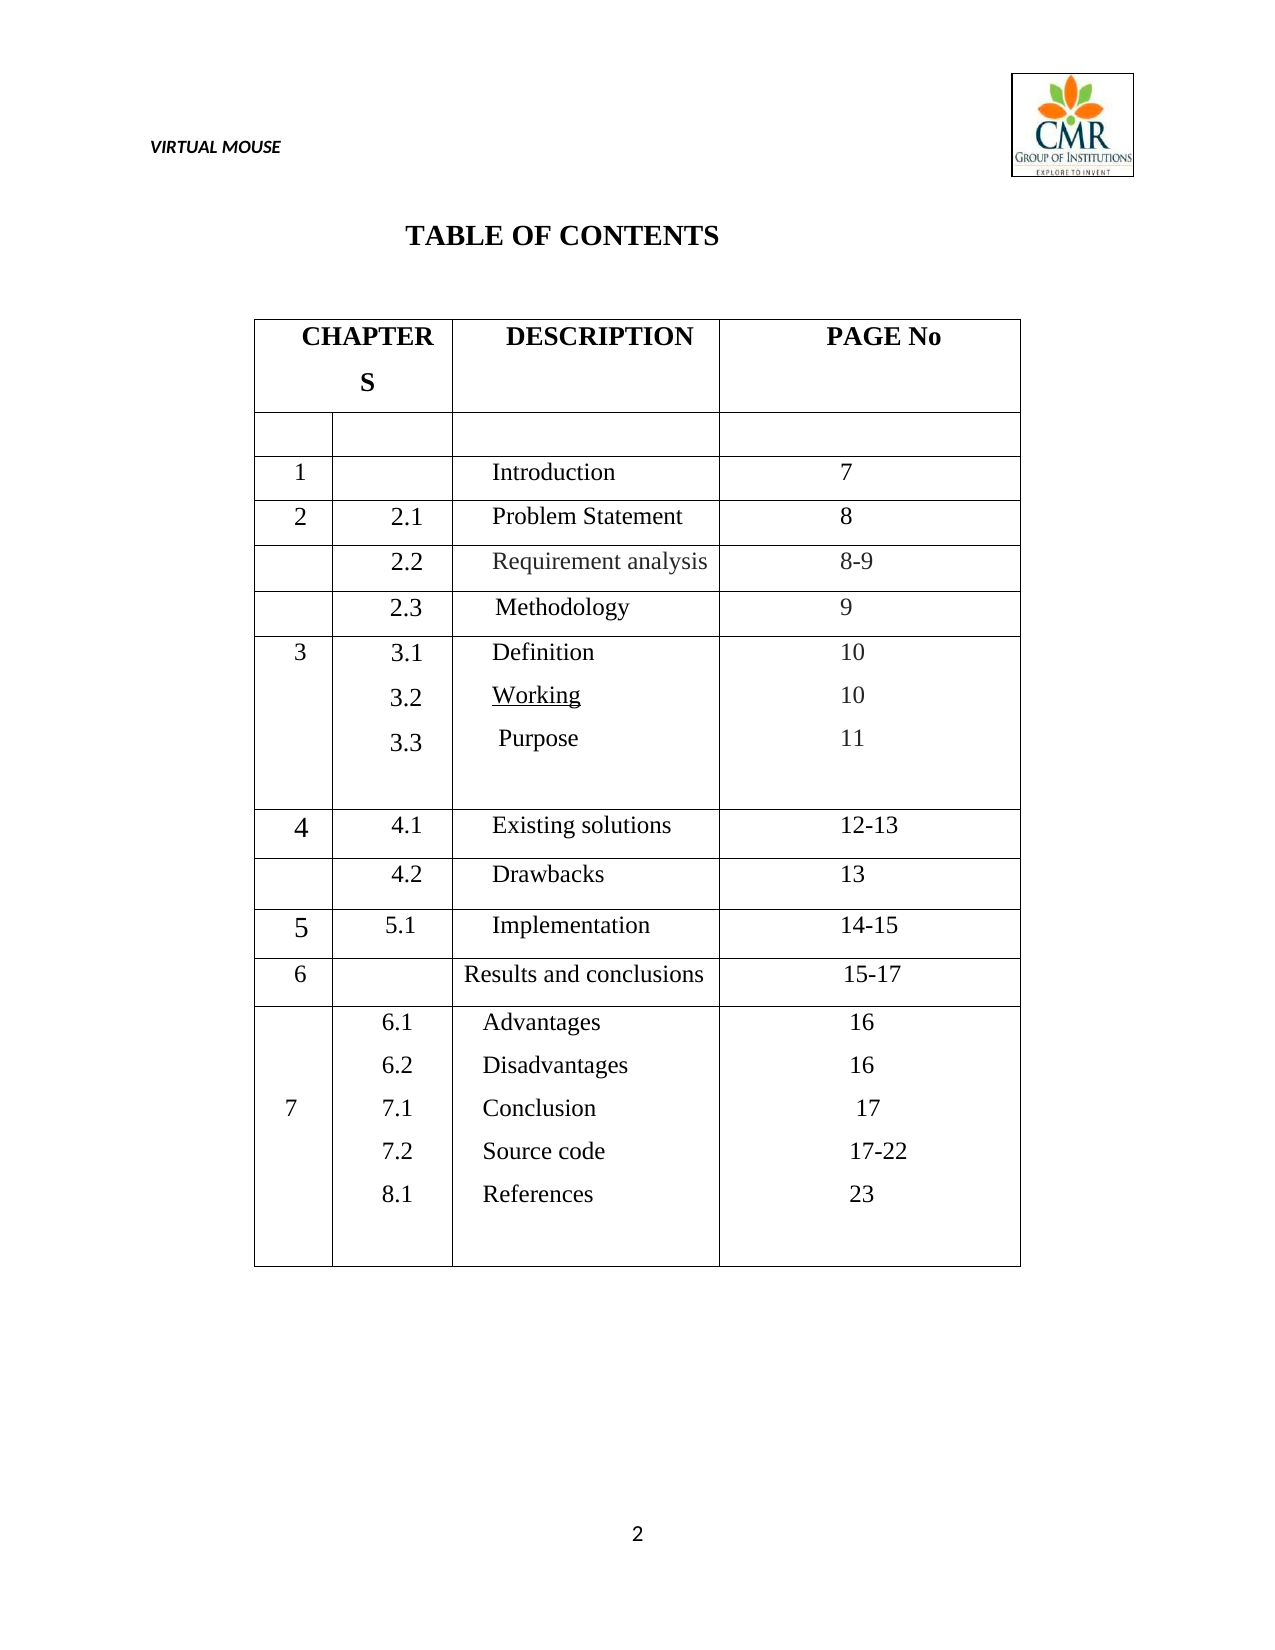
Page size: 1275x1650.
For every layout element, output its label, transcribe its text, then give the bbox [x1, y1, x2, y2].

table_cell 3.1 3.2 3.3 [333, 637, 452, 809]
picture [1013, 74, 1133, 176]
table_cell Introduction [453, 457, 719, 500]
table_cell 7 [255, 1007, 332, 1266]
table_cell 15-17 [720, 959, 1020, 1006]
table_cell 4 [255, 810, 332, 858]
table_cell Definition Working Purpose [453, 637, 719, 809]
table_cell 9 [720, 592, 1020, 636]
table_cell 12-13 [720, 810, 1020, 858]
table_cell [453, 413, 719, 456]
table_cell 16 16 17 17-22 23 [720, 1007, 1020, 1266]
table_cell 8-9 [720, 546, 1020, 591]
table_cell 10 10 11 [720, 637, 1020, 809]
table_cell 5.1 [333, 910, 452, 958]
table_cell 6.1 6.2 7.1 7.2 8.1 [333, 1007, 452, 1266]
table_cell 8 [720, 501, 1020, 545]
table_cell [333, 457, 452, 500]
table_header PAGE No [720, 320, 1020, 412]
table_cell Requirement analysis [453, 546, 719, 591]
table_cell 7 [720, 457, 1020, 500]
table_cell 2.1 [333, 501, 452, 545]
table_cell 14-15 [720, 910, 1020, 958]
table_cell [255, 592, 332, 636]
table_cell Advantages Disadvantages Conclusion Source code References [453, 1007, 719, 1266]
table_cell [255, 413, 332, 456]
table_cell [333, 959, 452, 1006]
table_cell 2.3 [333, 592, 452, 636]
table_cell 4.1 [333, 810, 452, 858]
table_cell [333, 413, 452, 456]
table_cell 2.2 [333, 546, 452, 591]
table_cell Results and conclusions [453, 959, 719, 1006]
table_cell Implementation [453, 910, 719, 958]
table_cell 13 [720, 859, 1020, 909]
table_cell [255, 546, 332, 591]
table_cell 5 [255, 910, 332, 958]
table_cell Existing solutions [453, 810, 719, 858]
table_cell Problem Statement [453, 501, 719, 545]
table_header CHAPTERS [255, 320, 452, 412]
table_cell [255, 859, 332, 909]
table_cell 6 [255, 959, 332, 1006]
text TABLE OF CONTENTS [150, 218, 1125, 252]
table_cell 4.2 [333, 859, 452, 909]
table_cell 2 [255, 501, 332, 545]
table_cell Methodology [453, 592, 719, 636]
table_cell Drawbacks [453, 859, 719, 909]
table_cell [720, 413, 1020, 456]
table_header DESCRIPTION [453, 320, 719, 412]
table_cell 1 [255, 457, 332, 500]
table_cell 3 [255, 637, 332, 809]
